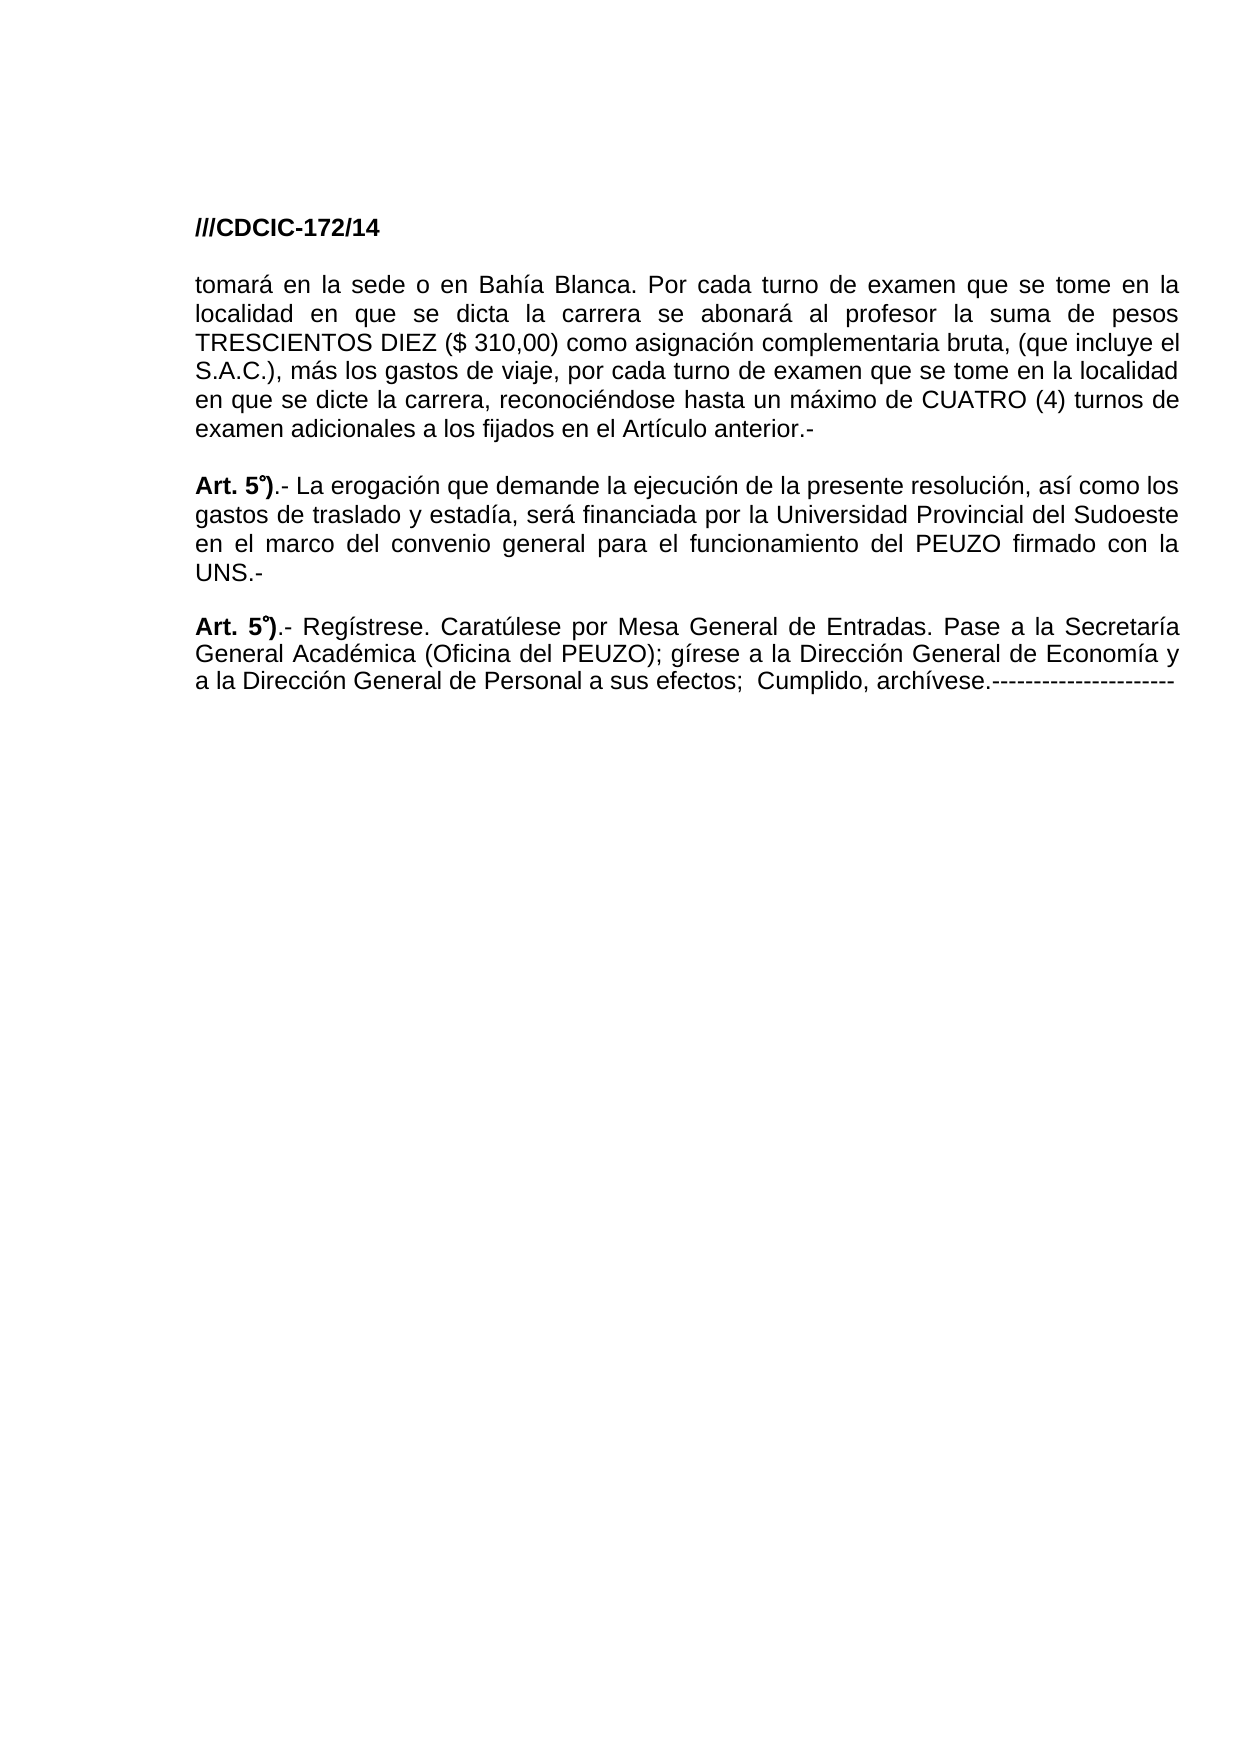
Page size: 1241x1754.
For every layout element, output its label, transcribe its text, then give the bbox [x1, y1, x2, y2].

text ///CDCIC-172/14 [195, 213, 1181, 241]
text Art. 5).- Regístrese. Caratúlese por Mesa General de Entradas. Pase a la Secretaría General Académica (Oficina del PEUZO); gírese a la Dirección General de Economía y a la Dirección General de Personal a sus efectos; Cumplido, archívese.---------------------- [195, 613, 1181, 695]
text Art. 5).- La erogación que demande la ejecución de la presente resolución, así como los gastos de traslado y estadía, será financiada por la Universidad Provincial del Sudoeste en el marco del convenio general para el funcionamiento del PEUZO firmado con la UNS.- [195, 471, 1181, 586]
text tomará en la sede o en Bahía Blanca. Por cada turno de examen que se tome en la localidad en que se dicta la carrera se abonará al profesor la suma de pesos TRESCIENTOS DIEZ ($ 310,00) como asignación complementaria bruta, (que incluye el S.A.C.), más los gastos de viaje, por cada turno de examen que se tome en la localidad en que se dicte la carrera, reconociéndose hasta un máximo de CUATRO (4) turnos de examen adicionales a los fijados en el Artículo anterior.- [195, 270, 1181, 443]
